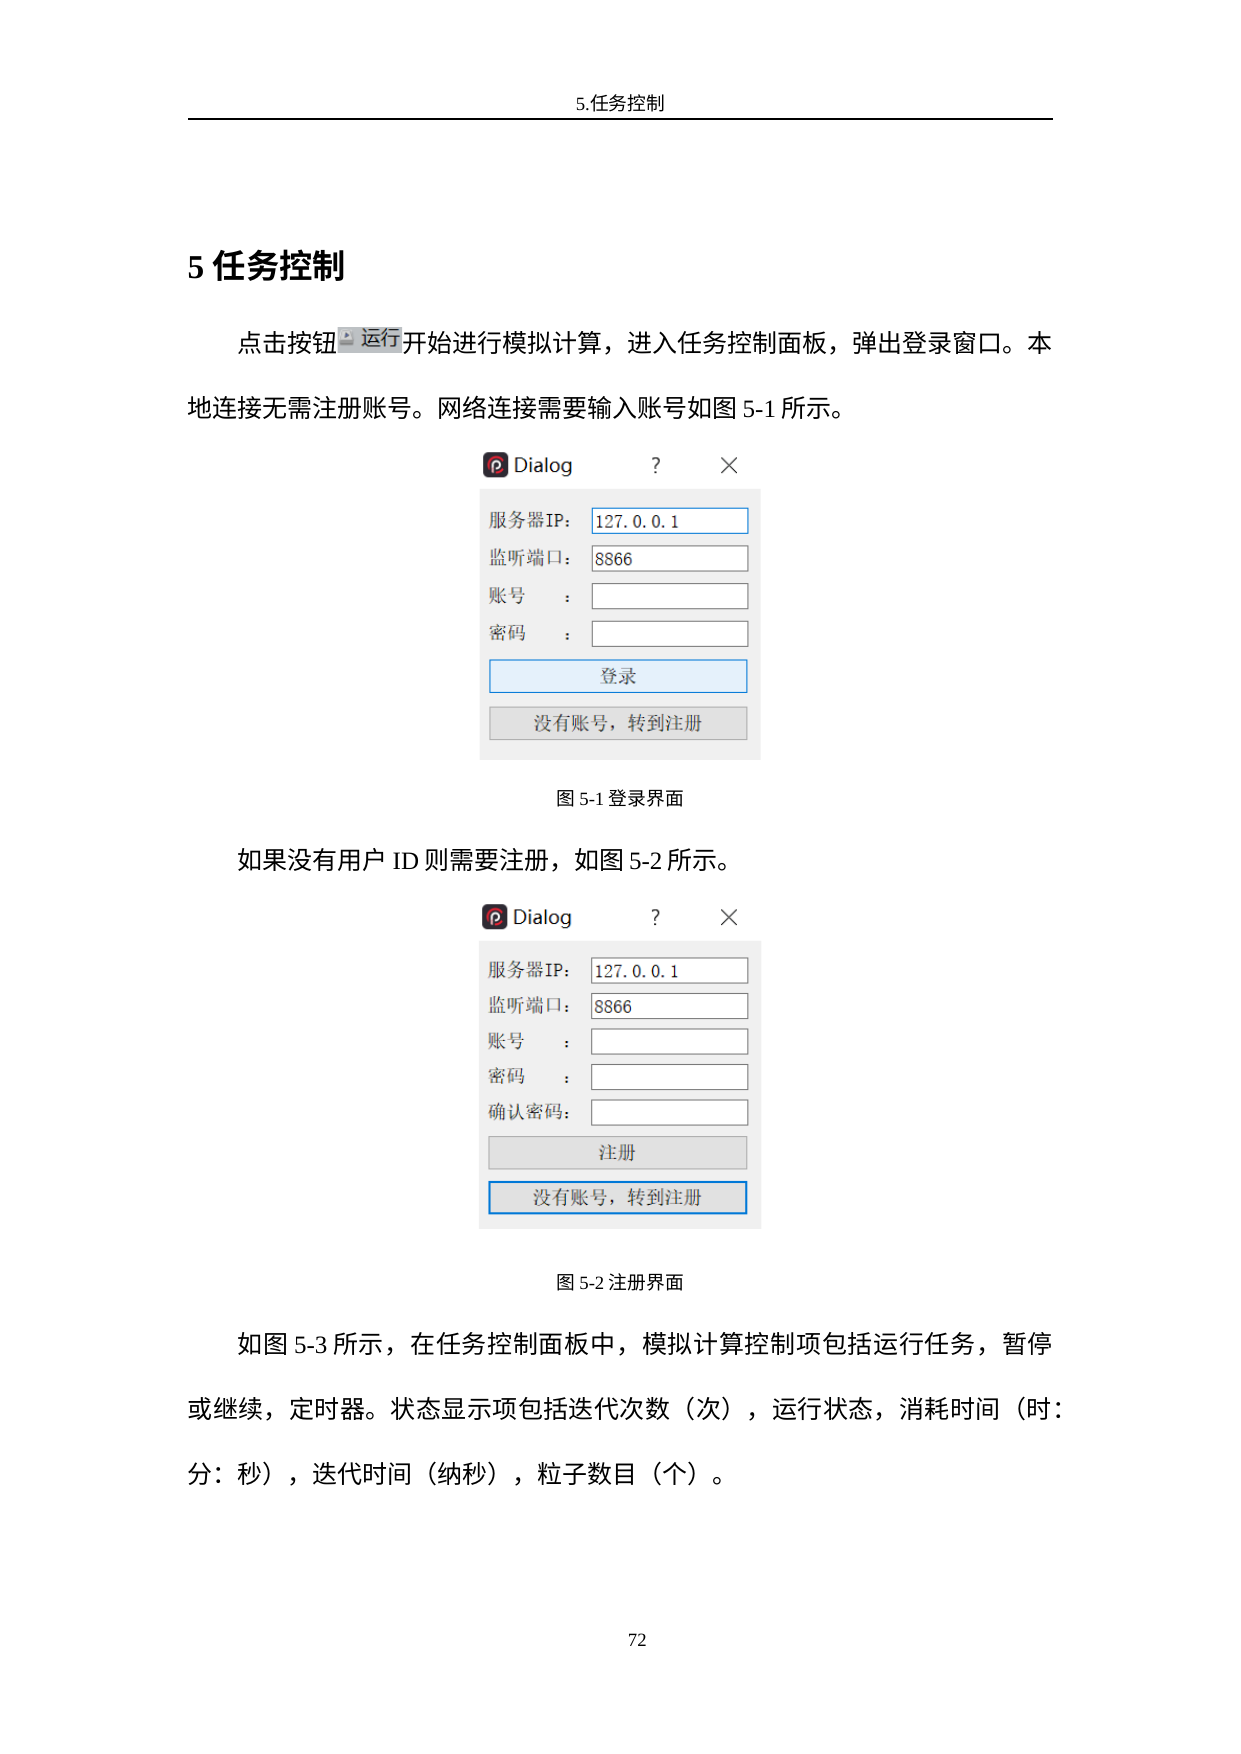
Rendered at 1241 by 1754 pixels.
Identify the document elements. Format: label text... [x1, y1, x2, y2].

text 图5-1 登录界面 [187, 781, 1053, 814]
text 如果没有用户ID则需要注册，如图5-2所示。 [187, 826, 1053, 891]
picture [478, 899, 762, 1229]
text 点击按钮开始进行模拟计算，进入任务控制面板，弹出登录窗口。本地连接无需注册账号。网络连接需要输入账号如图5-1所示。 [187, 309, 1053, 439]
picture [479, 447, 761, 760]
text 图5-2 注册界面 [187, 1265, 1053, 1298]
text 如图5-3所示，在任务控制面板中，模拟计算控制项包括运行任务，暂停或继续，定时器。状态显示项包括迭代次数（次），运行状态，消耗时间（时：分：秒），迭代时间（纳秒），粒子数目（个）。 [187, 1310, 1053, 1505]
subtitle 5 任务控制 [187, 232, 1053, 297]
picture [337, 327, 403, 353]
